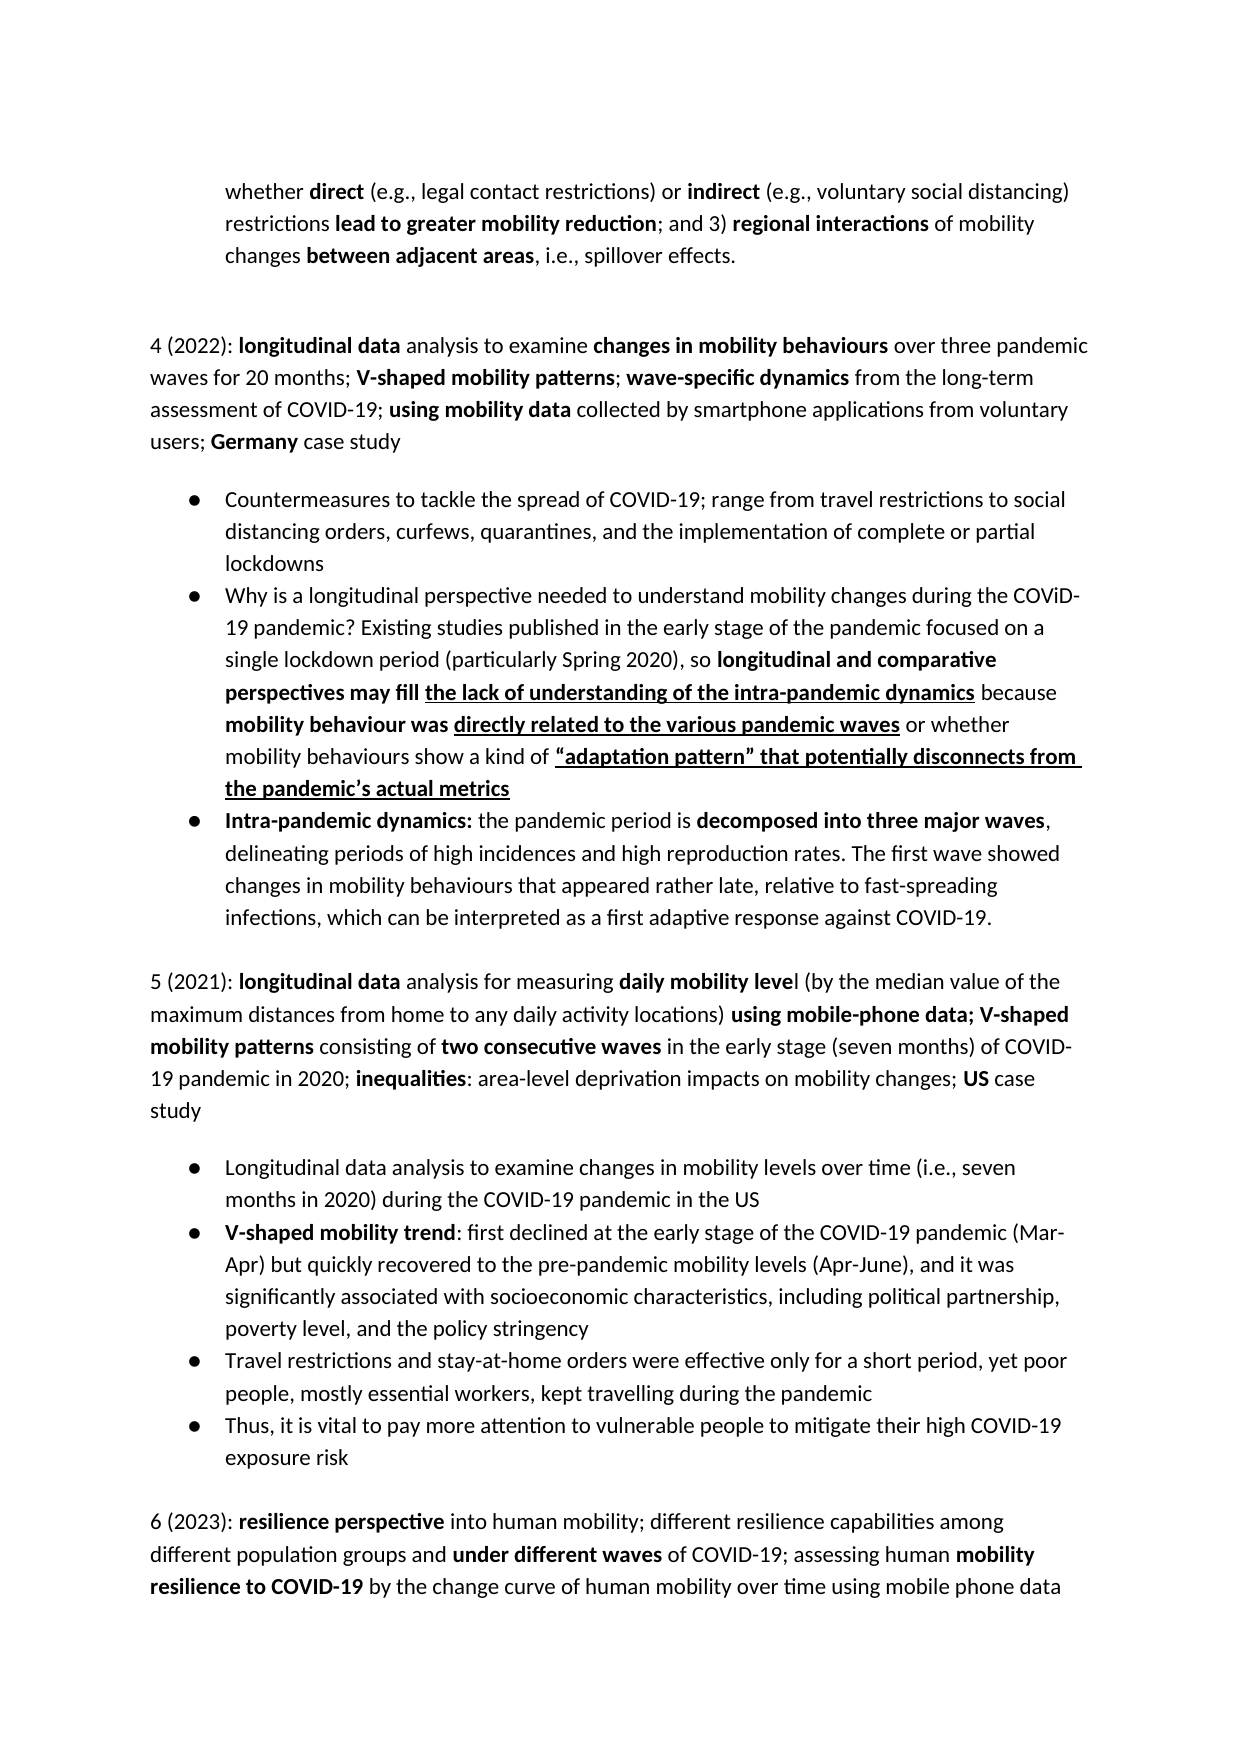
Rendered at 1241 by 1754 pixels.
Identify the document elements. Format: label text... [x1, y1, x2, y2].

list Longitudinal data analysis to examine changes in mobility levels over time (i.e., seven months in 2020) during the COVID-19 pandemic in the US [187, 1153, 1090, 1214]
text 4 (2022): longitudinal data analysis to examine changes in mobility behaviours over three pandemic waves for 20 months; V-shaped mobility patterns; wave-specific dynamics from the long-term assessment of COVID-19; using mobility data collected by smartphone applications from voluntary users; Germany case study [150, 331, 1090, 456]
list Countermeasures to tackle the spread of COVID-19; range from travel restrictions to social distancing orders, curfews, quarantines, and the implementation of complete or partial lockdowns [187, 485, 1090, 577]
list Intra-pandemic dynamics: the pandemic period is decomposed into three major waves, delineating periods of high incidences and high reproduction rates. The first wave showed changes in mobility behaviours that appeared rather late, relative to fast-spreading infections, which can be interpreted as a first adaptive response against COVID-19. [187, 807, 1090, 931]
list Why is a longitudinal perspective needed to understand mobility changes during the COViD-19 pandemic? Existing studies published in the early stage of the pandemic focused on a single lockdown period (particularly Spring 2020), so longitudinal and comparative perspectives may fill the lack of understanding of the intra-pandemic dynamics because mobility behaviour was directly related to the various pandemic waves or whether mobility behaviours show a kind of “adaptation pattern” that potentially disconnects from the pandemic’s actual metrics [187, 581, 1090, 802]
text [150, 1507, 1090, 1600]
text 5 (2021): longitudinal data analysis for measuring daily mobility level (by the median value of the maximum distances from home to any daily activity locations) using mobile-phone data; V-shaped mobility patterns consisting of two consecutive waves in the early stage (seven months) of COVID-19 pandemic in 2020; inequalities: area-level deprivation impacts on mobility changes; US case study [150, 967, 1090, 1124]
list Travel restrictions and stay-at-home orders were effective only for a short period, yet poor people, mostly essential workers, kept travelling during the pandemic [187, 1347, 1090, 1407]
list V-shaped mobility trend: first declined at the early stage of the COVID-19 pandemic (Mar-Apr) but quickly recovered to the pre-pandemic mobility levels (Apr-June), and it was significantly associated with socioeconomic characteristics, including political partnership, poverty level, and the policy stringency [187, 1218, 1090, 1342]
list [187, 177, 1090, 269]
list Thus, it is vital to pay more attention to vulnerable people to mitigate their high COVID-19 exposure risk [187, 1411, 1090, 1471]
